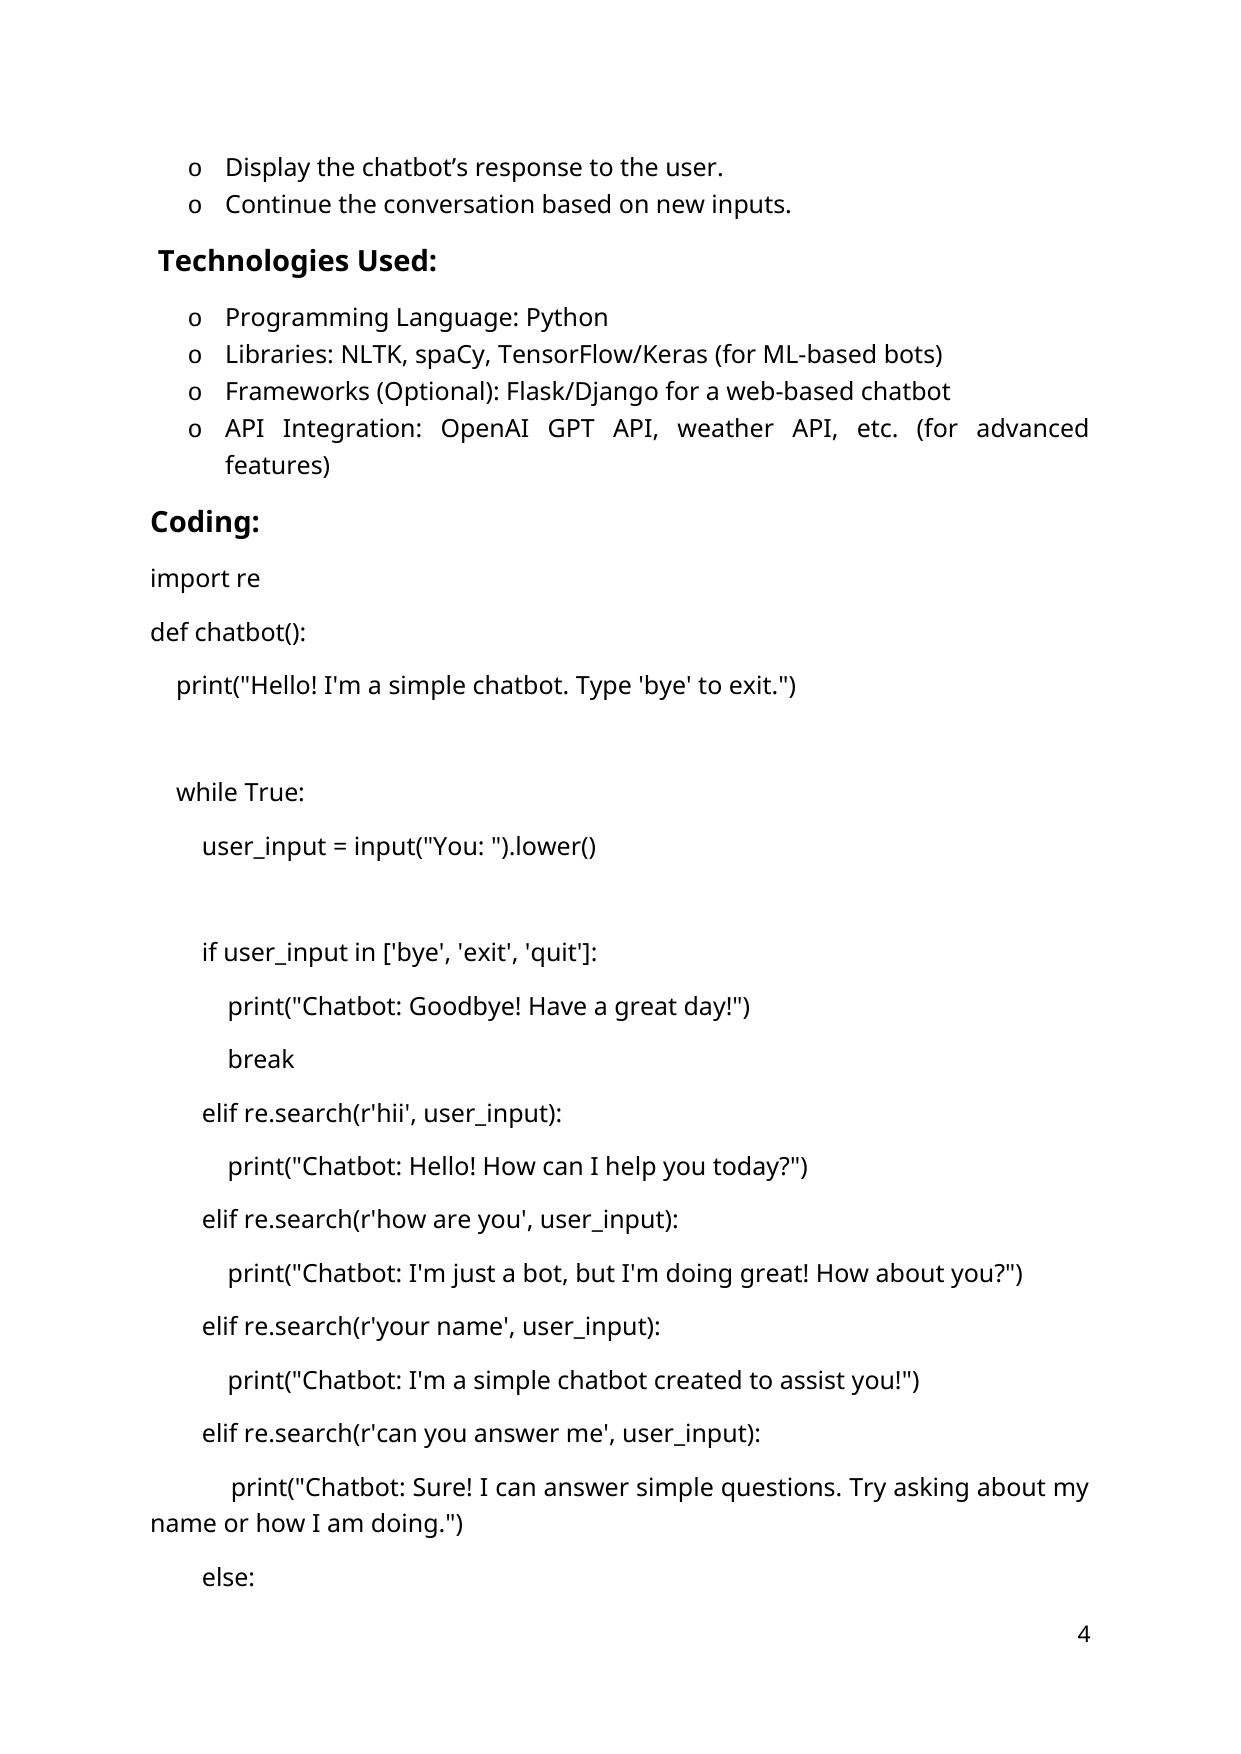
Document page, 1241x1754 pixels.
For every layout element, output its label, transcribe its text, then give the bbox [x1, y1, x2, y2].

text def chatbot(): [150, 614, 1090, 648]
text elif re.search(r'your name', user_input): [150, 1309, 1090, 1343]
list Continue the conversation based on new inputs. [187, 187, 1090, 221]
text Technologies Used: [150, 241, 1090, 280]
text import re [150, 561, 1090, 595]
text print("Hello! I'm a simple chatbot. Type 'bye' to exit.") [150, 668, 1090, 702]
text print("Chatbot: I'm just a bot, but I'm doing great! How about you?") [150, 1256, 1090, 1290]
list Display the chatbot’s response to the user. [187, 150, 1090, 184]
text elif re.search(r'hii', user_input): [150, 1095, 1090, 1129]
text print("Chatbot: I'm a simple chatbot created to assist you!") [150, 1362, 1090, 1397]
text print("Chatbot: Hello! How can I help you today?") [150, 1149, 1090, 1183]
text print("Chatbot: Sure! I can answer simple questions. Try asking about my name or how I am doing.") [150, 1469, 1090, 1540]
text break [150, 1042, 1090, 1076]
text elif re.search(r'can you answer me', user_input): [150, 1416, 1090, 1450]
list Programming Language: Python [187, 300, 1090, 334]
text print("Chatbot: Goodbye! Have a great day!") [150, 988, 1090, 1022]
text Coding: [150, 501, 1090, 541]
text while True: [150, 775, 1090, 809]
text user_input = input("You: ").lower() [150, 828, 1090, 862]
text if user_input in ['bye', 'exit', 'quit']: [150, 935, 1090, 969]
text else: [150, 1559, 1090, 1594]
text elif re.search(r'how are you', user_input): [150, 1202, 1090, 1236]
list Libraries: NLTK, spaCy, TensorFlow/Keras (for ML-based bots) [187, 337, 1090, 371]
list API Integration: OpenAI GPT API, weather API, etc. (for advanced features) [187, 411, 1090, 482]
list Frameworks (Optional): Flask/Django for a web-based chatbot [187, 374, 1090, 408]
